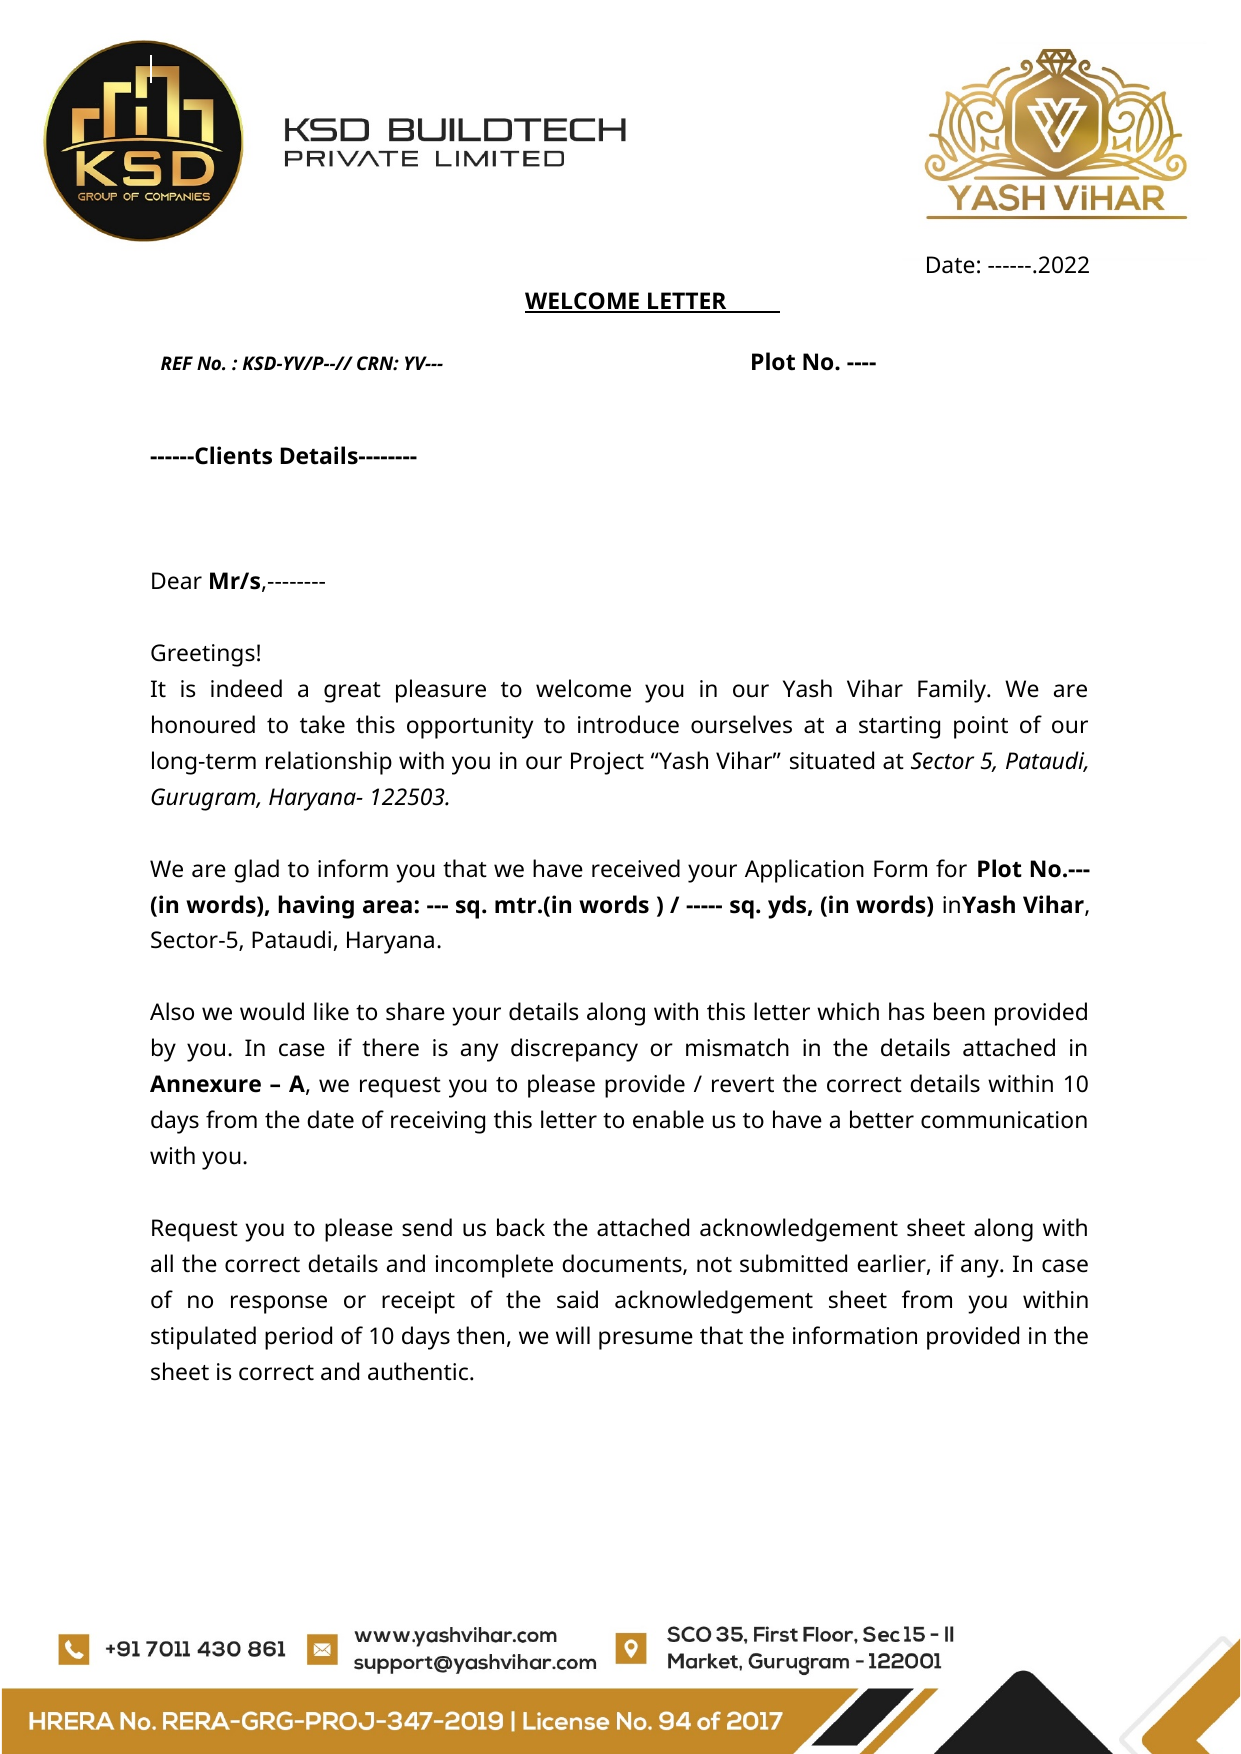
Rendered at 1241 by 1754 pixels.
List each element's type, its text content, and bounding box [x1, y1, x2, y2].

text We are glad to inform you that we have received your Application Form for Plot No.---(in words), having area: --- sq. mtr.(in words ) / ----- sq. yds, (in words) inYash Vihar, Sector-5, Pataudi, Haryana. [150, 853, 1090, 956]
text Date: ------.2022 [150, 249, 1090, 280]
picture [2, 0, 1241, 282]
text Also we would like to share your details along with this letter which has been provided by you. In case if there is any discrepancy or mismatch in the details attached in Annexure – A, we request you to please provide / revert the correct details within 10 days from the date of receiving this letter to enable us to have a better communication with you. [150, 996, 1090, 1171]
subtitle REF No. : KSD-YV/P--// CRN: YV--- Plot No. ---- [160, 346, 1090, 378]
text ------Clients Details-------- [150, 440, 1090, 471]
text Request you to please send us back the attached acknowledgement sheet along with all the correct details and incomplete documents, not submitted earlier, if any. In case of no response or receipt of the said acknowledgement sheet from you within stipulated period of 10 days then, we will presume that the information provided in the sheet is correct and authentic. [150, 1212, 1090, 1387]
text WELCOME LETTER [525, 285, 1090, 316]
text It is indeed a great pleasure to welcome you in our Yash Vihar Family. We are honoured to take this opportunity to introduce ourselves at a starting point of our long-term relationship with you in our Project “Yash Vihar” situated at Sector 5, Pataudi, Gurugram, Haryana- 122503. [150, 673, 1090, 812]
text Greetings! [150, 637, 1090, 668]
text Dear Mr/s,-------- [150, 565, 1090, 596]
picture [1, 1593, 1241, 1754]
